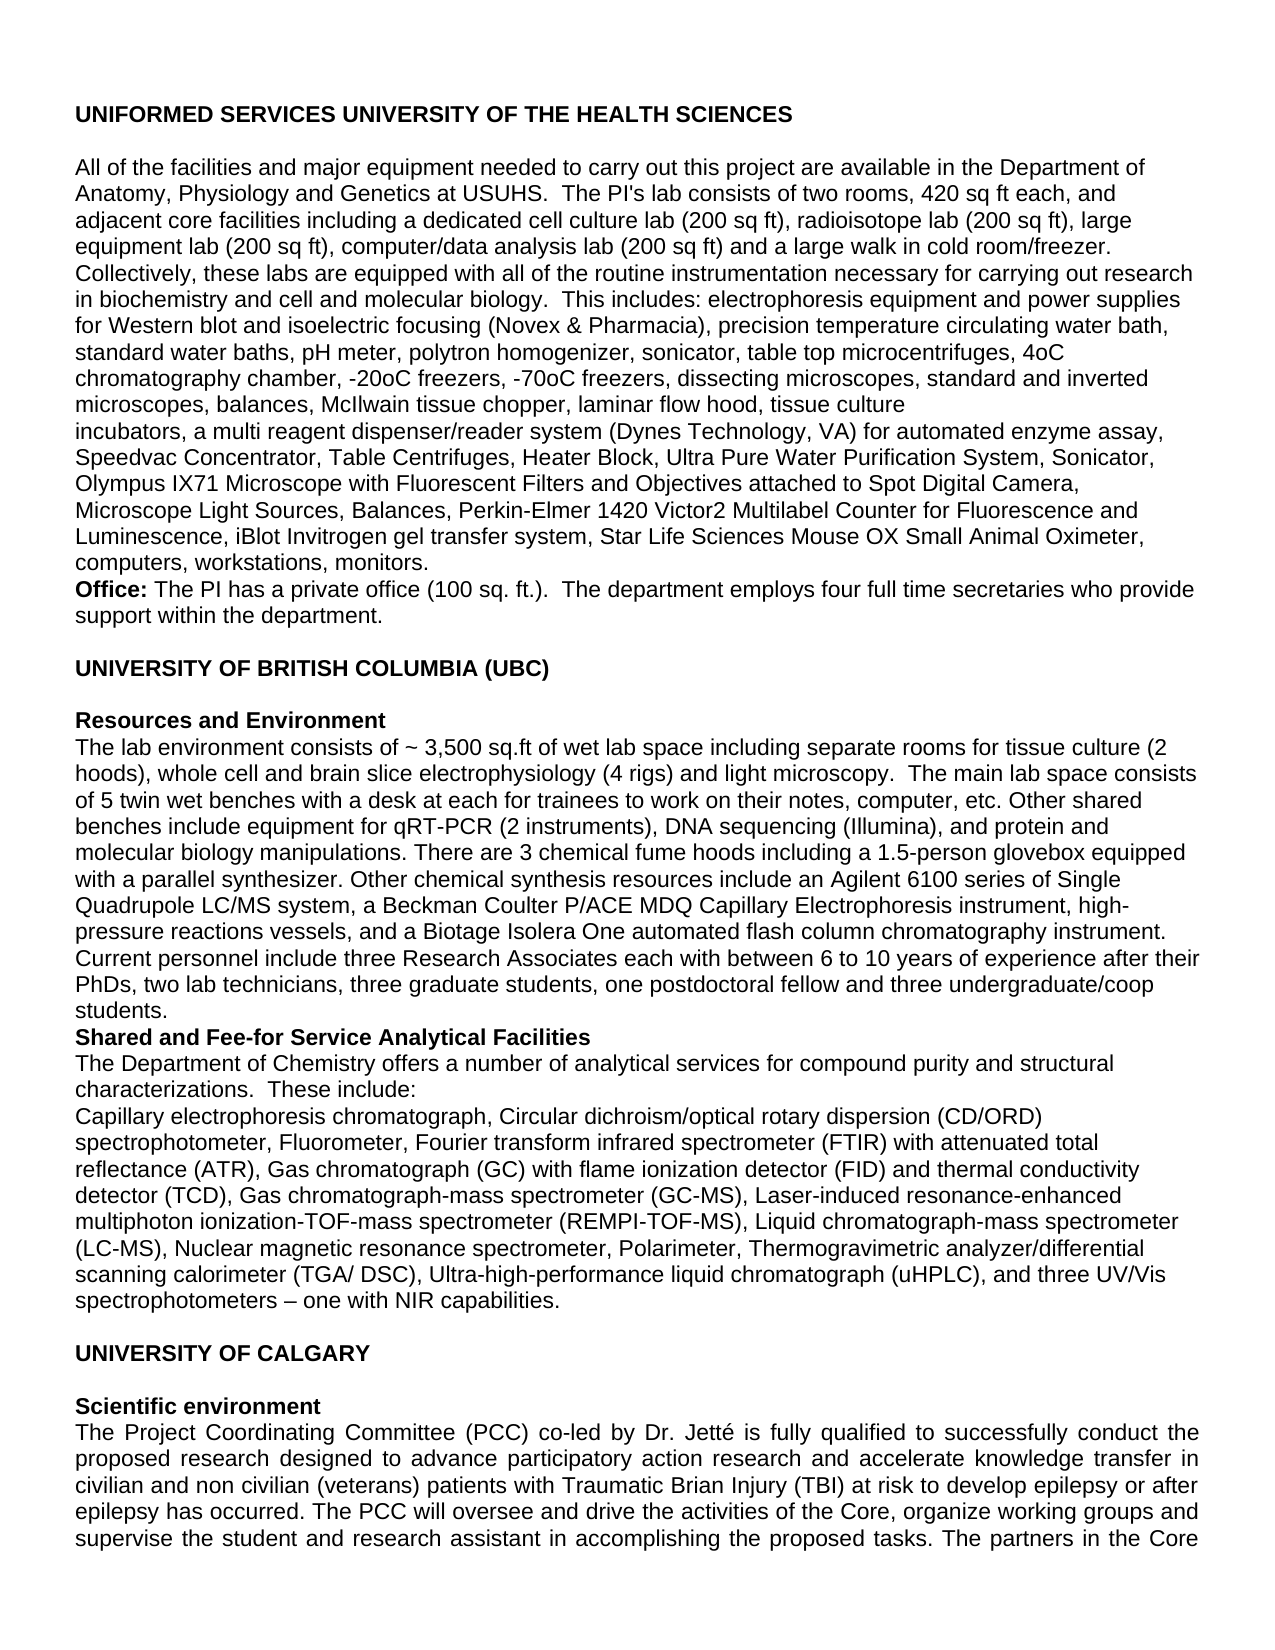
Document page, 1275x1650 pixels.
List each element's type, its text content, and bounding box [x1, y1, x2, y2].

text UNIVERSITY OF CALGARY [75, 1340, 1200, 1366]
text All of the facilities and major equipment needed to carry out this project are available in the Department of Anatomy, Physiology and Genetics at USUHS. The PI's lab consists of two rooms, 420 sq ft each, and adjacent core facilities including a dedicated cell culture lab (200 sq ft), radioisotope lab (200 sq ft), large equipment lab (200 sq ft), computer/data analysis lab (200 sq ft) and a large walk in cold room/freezer. Collectively, these labs are equipped with all of the routine instrumentation necessary for carrying out research in biochemistry and cell and molecular biology. This includes: electrophoresis equipment and power supplies for Western blot and isoelectric focusing (Novex & Pharmacia), precision temperature circulating water bath, [75, 154, 1200, 338]
text Capillary electrophoresis chromatograph, Circular dichroism/optical rotary dispersion (CD/ORD) spectrophotometer, Fluorometer, Fourier transform infrared spectrometer (FTIR) with attenuated total reflectance (ATR), Gas chromatograph (GC) with flame ionization detector (FID) and thermal conductivity detector (TCD), Gas chromatograph-mass spectrometer (GC-MS), Laser-induced resonance-enhanced multiphoton ionization-TOF-mass spectrometer (REMPI-TOF-MS), Liquid chromatograph-mass spectrometer (LC-MS), Nuclear magnetic resonance spectrometer, Polarimeter, Thermogravimetric analyzer/differential scanning calorimeter (TGA/ DSC), Ultra-high-performance liquid chromatograph (uHPLC), and three UV/Vis spectrophotometers – one with NIR capabilities. [75, 1103, 1200, 1314]
text standard water baths, pH meter, polytron homogenizer, sonicator, table top microcentrifuges, 4oC [75, 338, 1200, 365]
text UNIVERSITY OF BRITISH COLUMBIA (UBC) [75, 655, 1200, 681]
text UNIFORMED SERVICES UNIVERSITY OF THE HEALTH SCIENCES [75, 101, 1200, 128]
text Resources and Environment [75, 707, 1200, 734]
text chromatography chamber, -20oC freezers, -70oC freezers, dissecting microscopes, standard and inverted microscopes, balances, McIlwain tissue chopper, laminar flow hood, tissue culture [75, 365, 1200, 418]
text The lab environment consists of ~ 3,500 sq.ft of wet lab space including separate rooms for tissue culture (2 hoods), whole cell and brain slice electrophysiology (4 rigs) and light microscopy. The main lab space consists of 5 twin wet benches with a desk at each for trainees to work on their notes, computer, etc. Other shared benches include equipment for qRT-PCR (2 instruments), DNA sequencing (Illumina), and protein and molecular biology manipulations. There are 3 chemical fume hoods including a 1.5-person glovebox equipped with a parallel synthesizer. Other chemical synthesis resources include an Agilent 6100 series of Single Quadrupole LC/MS system, a Beckman Coulter P/ACE MDQ Capillary Electrophoresis instrument, high-pressure reactions vessels, and a Biotage Isolera One automated flash column chromatography instrument. [75, 734, 1200, 945]
text The Department of Chemistry offers a number of analytical services for compound purity and structural characterizations. These include: [75, 1050, 1200, 1103]
text Office: The PI has a private office (100 sq. ft.). The department employs four full time secretaries who provide support within the department. [75, 576, 1200, 628]
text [75, 1419, 1200, 1551]
text Scientific environment [75, 1393, 1200, 1419]
text Current personnel include three Research Associates each with between 6 to 10 years of experience after their PhDs, two lab technicians, three graduate students, one postdoctoral fellow and three undergraduate/coop students. [75, 945, 1200, 1024]
text incubators, a multi reagent dispenser/reader system (Dynes Technology, VA) for automated enzyme assay, Speedvac Concentrator, Table Centrifuges, Heater Block, Ultra Pure Water Purification System, Sonicator, Olympus IX71 Microscope with Fluorescent Filters and Objectives attached to Spot Digital Camera, Microscope Light Sources, Balances, Perkin-Elmer 1420 Victor2 Multilabel Counter for Fluorescence and Luminescence, iBlot Invitrogen gel transfer system, Star Life Sciences Mouse OX Small Animal Oximeter, computers, workstations, monitors. [75, 418, 1200, 576]
text Shared and Fee-for Service Analytical Facilities [75, 1024, 1200, 1050]
